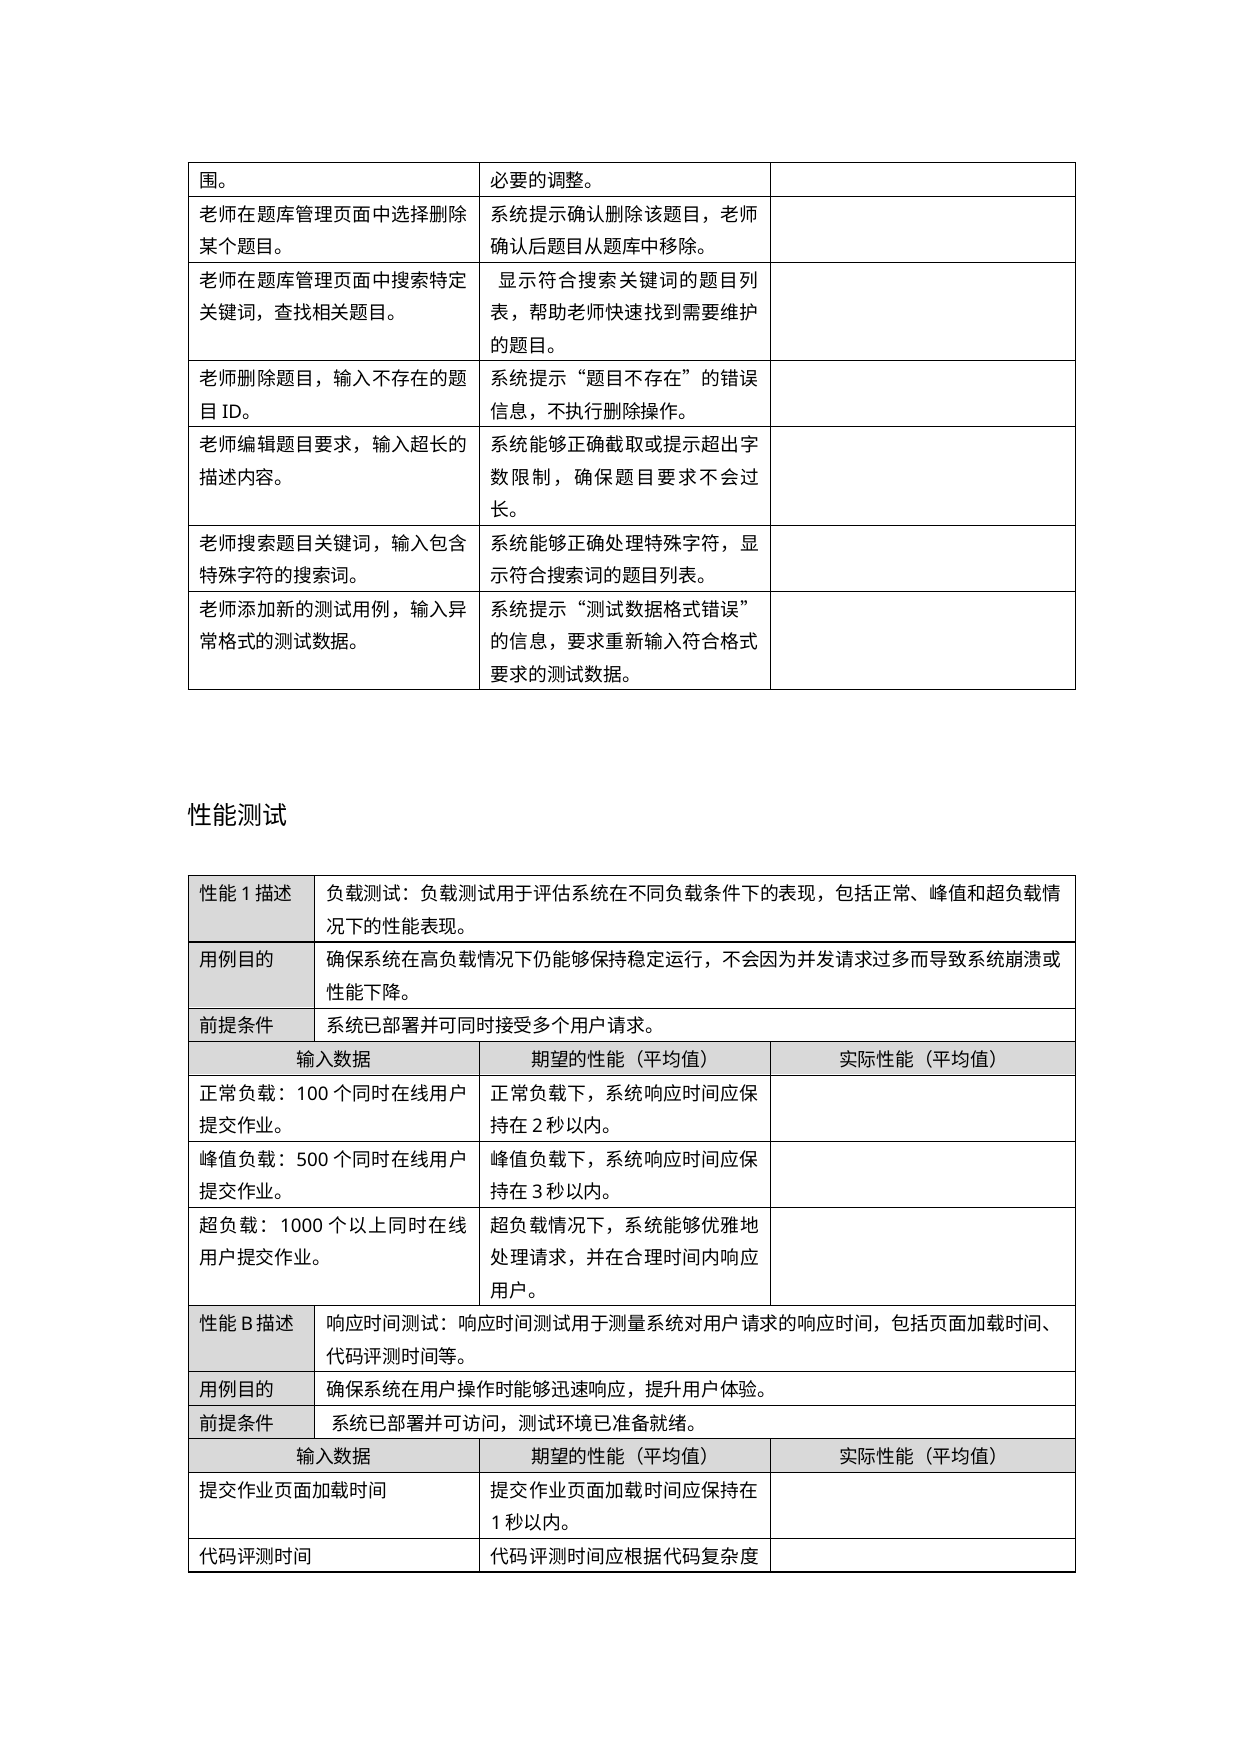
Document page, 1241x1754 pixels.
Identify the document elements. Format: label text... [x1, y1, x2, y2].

table_cell 前提条件 [189, 1009, 314, 1041]
table_cell 老师编辑题目要求，输入超长的描述内容。 [189, 427, 479, 525]
table_cell [771, 1539, 1075, 1571]
table_cell 系统提示“题目不存在”的错误信息，不执行删除操作。 [480, 361, 770, 426]
table_cell [771, 163, 1075, 196]
table_cell 老师在题库管理页面中搜索特定关键词，查找相关题目。 [189, 263, 479, 360]
table_cell [771, 361, 1075, 426]
table_cell 性能B描述 [189, 1306, 314, 1371]
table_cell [480, 1539, 770, 1571]
table_cell 代码评测时间 [189, 1539, 479, 1571]
text 性能测试 [187, 781, 1053, 846]
table_cell 前提条件 [189, 1406, 314, 1438]
table_cell 实际性能（平均值） [771, 1042, 1075, 1074]
table_cell 系统已部署并可访问，测试环境已准备就绪。 [315, 1406, 1075, 1438]
table_cell 老师删除题目，输入不存在的题目ID。 [189, 361, 479, 426]
table_cell 峰值负载：500个同时在线用户提交作业。 [189, 1142, 479, 1207]
table_cell 期望的性能（平均值） [480, 1042, 770, 1074]
table_cell [771, 592, 1075, 689]
table_cell 系统能够正确截取或提示超出字数限制，确保题目要求不会过长。 [480, 427, 770, 525]
table_cell 老师在题库管理页面中选择删除某个题目。 [189, 197, 479, 262]
table_header 负载测试：负载测试用于评估系统在不同负载条件下的表现，包括正常、峰值和超负载情况下的性能表现。 [315, 876, 1075, 941]
table_cell 响应时间测试：响应时间测试用于测量系统对用户请求的响应时间，包括页面加载时间、代码评测时间等。 [315, 1306, 1075, 1371]
table_cell 用例目的 [189, 943, 314, 1007]
table_cell 输入数据 [189, 1439, 479, 1472]
table_cell 确保系统在高负载情况下仍能够保持稳定运行，不会因为并发请求过多而导致系统崩溃或性能下降。 [315, 943, 1075, 1007]
table_cell 系统提示“测试数据格式错误”的信息，要求重新输入符合格式要求的测试数据。 [480, 592, 770, 689]
table_cell 输入数据 [189, 1042, 479, 1074]
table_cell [480, 163, 770, 196]
table_cell 确保系统在用户操作时能够迅速响应，提升用户体验。 [315, 1372, 1075, 1405]
table_cell 超负载情况下，系统能够优雅地处理请求，并在合理时间内响应用户。 [480, 1208, 770, 1305]
table_cell 用例目的 [189, 1372, 314, 1405]
table_cell 系统能够正确处理特殊字符，显示符合搜索词的题目列表。 [480, 526, 770, 591]
table_cell 超负载：1000个以上同时在线用户提交作业。 [189, 1208, 479, 1305]
table_cell [771, 197, 1075, 262]
table_header 性能1描述 [189, 876, 314, 941]
table_cell 实际性能（平均值） [771, 1439, 1075, 1472]
table_cell 期望的性能（平均值） [480, 1439, 770, 1472]
table_cell [771, 1473, 1075, 1538]
table_cell [771, 263, 1075, 360]
table_cell 正常负载下，系统响应时间应保持在2秒以内。 [480, 1076, 770, 1141]
table_cell [771, 1142, 1075, 1207]
table_cell 正常负载：100个同时在线用户提交作业。 [189, 1076, 479, 1141]
table_cell [771, 526, 1075, 591]
table_cell [771, 1208, 1075, 1305]
table_cell [771, 427, 1075, 525]
table_cell 提交作业页面加载时间应保持在1秒以内。 [480, 1473, 770, 1538]
table_cell 提交作业页面加载时间 [189, 1473, 479, 1538]
table_cell [771, 1076, 1075, 1141]
table_cell 显示符合搜索关键词的题目列表，帮助老师快速找到需要维护的题目。 [480, 263, 770, 360]
table_cell 系统提示确认删除该题目，老师确认后题目从题库中移除。 [480, 197, 770, 262]
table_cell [189, 163, 479, 196]
table_cell 老师添加新的测试用例，输入异常格式的测试数据。 [189, 592, 479, 689]
table_cell 老师搜索题目关键词，输入包含特殊字符的搜索词。 [189, 526, 479, 591]
table_cell 峰值负载下，系统响应时间应保持在3秒以内。 [480, 1142, 770, 1207]
table_cell 系统已部署并可同时接受多个用户请求。 [315, 1009, 1075, 1041]
